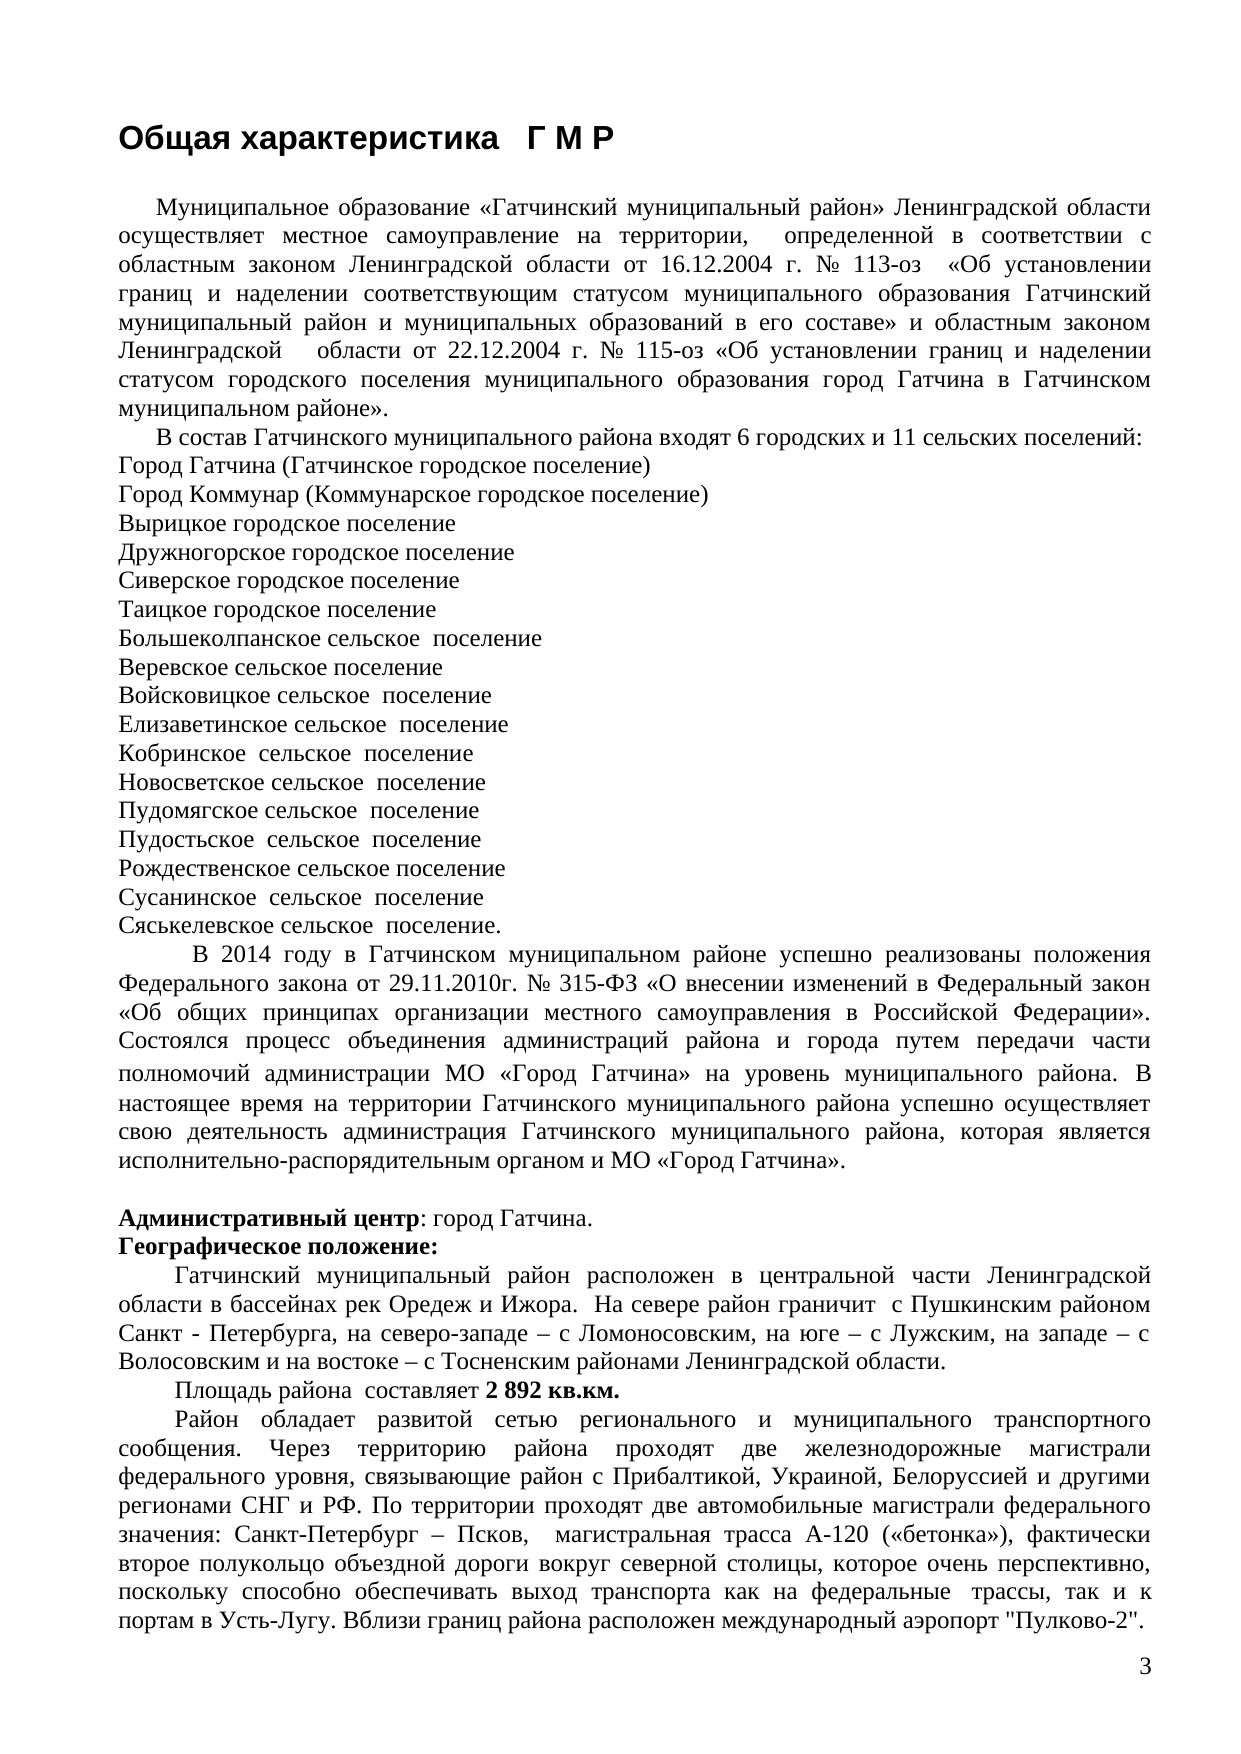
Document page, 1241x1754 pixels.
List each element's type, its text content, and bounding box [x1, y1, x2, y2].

text Географическое положение: [118, 1231, 1152, 1260]
text Большеколпанское сельское поселение [118, 623, 1114, 652]
text Дружногорское городское поселение [118, 537, 1114, 565]
text Пудомягское сельское поселение [118, 795, 1114, 824]
text Кобринское сельское поселение [118, 738, 1114, 767]
text В состав Гатчинского муниципального района входят 6 городских и 11 сельских поселений: [118, 422, 1152, 450]
text Район обладает развитой сетью регионального и муниципального транспортного сообщения. Через территорию района проходят две железнодорожные магистрали федерального уровня, связывающие район с Прибалтикой, Украиной, Белоруссией и другими регионами СНГ и РФ. По территории проходят две автомобильные магистрали федерального значения: Санкт-Петербург – Псков, магистральная трасса А-120 («бетонка»), фактически второе полукольцо объездной дороги вокруг северной столицы, которое очень перспективно, поскольку способно обеспечивать выход транспорта как на федеральные трассы, так и к портам в Усть-Лугу. Вблизи границ района расположен международный аэропорт "Пулково-2". [118, 1404, 1152, 1634]
text Площадь района составляет 2 892 кв.км. [118, 1375, 1152, 1404]
text Административный центр: город Гатчина. [118, 1203, 1152, 1231]
text Рождественское сельское поселение [118, 853, 1114, 882]
text Город Коммунар (Коммунарское городское поселение) [118, 479, 1114, 508]
text Пудостьское сельское поселение [118, 824, 1114, 853]
text Сусанинское сельское поселение [118, 882, 1114, 910]
text Таицкое городское поселение [118, 594, 1114, 623]
text Муниципальное образование «Гатчинский муниципальный район» Ленинградской области осуществляет местное самоуправление на территории, определенной в соответствии с областным законом Ленинградской области от 16.12.2004 г. № 113-оз «Об установлении границ и наделении соответствующим статусом муниципального образования Гатчинский муниципальный район и муниципальных образований в его составе» и областным законом Ленинградской области от 22.12.2004 г. № 115-оз «Об установлении границ и наделении статусом городского поселения муниципального образования город Гатчина в Гатчинском муниципальном районе». [118, 192, 1152, 422]
text Новосветское сельское поселение [118, 767, 1114, 795]
text Веревское сельское поселение Войсковицкое сельское поселение [118, 652, 1114, 709]
text Сяськелевское сельское поселение. [118, 910, 1114, 939]
text Город Гатчина (Гатчинское городское поселение) [118, 450, 1114, 479]
subtitle Общая характеристика Г М Р [118, 118, 1152, 157]
text Гатчинский муниципальный район расположен в центральной части Ленинградской области в бассейнах рек Оредеж и Ижора. На севере район граничит с Пушкинским районом Санкт - Петербурга, на северо-западе – с Ломоносовским, на юге – с Лужским, на западе – с Волосовским и на востоке – с Тосненским районами Ленинградской области. [118, 1260, 1152, 1375]
text В 2014 году в Гатчинском муниципальном районе успешно реализованы положения Федерального закона от 29.11.2010г. № 315-ФЗ «О внесении изменений в Федеральный закон «Об общих принципах организации местного самоуправления в Российской Федерации». Состоялся процесс объединения администраций района и города путем передачи части полномочий администрации МО «Город Гатчина» на уровень муниципального района. В настоящее время на территории Гатчинского муниципального района успешно осуществляет свою деятельность администрация Гатчинского муниципального района, которая является исполнительно-распорядительным органом и МО «Город Гатчина». [118, 939, 1152, 1174]
text Сиверское городское поселение [118, 565, 1114, 594]
text Елизаветинское сельское поселение [118, 709, 1114, 738]
text Вырицкое городское поселение [118, 508, 1114, 537]
